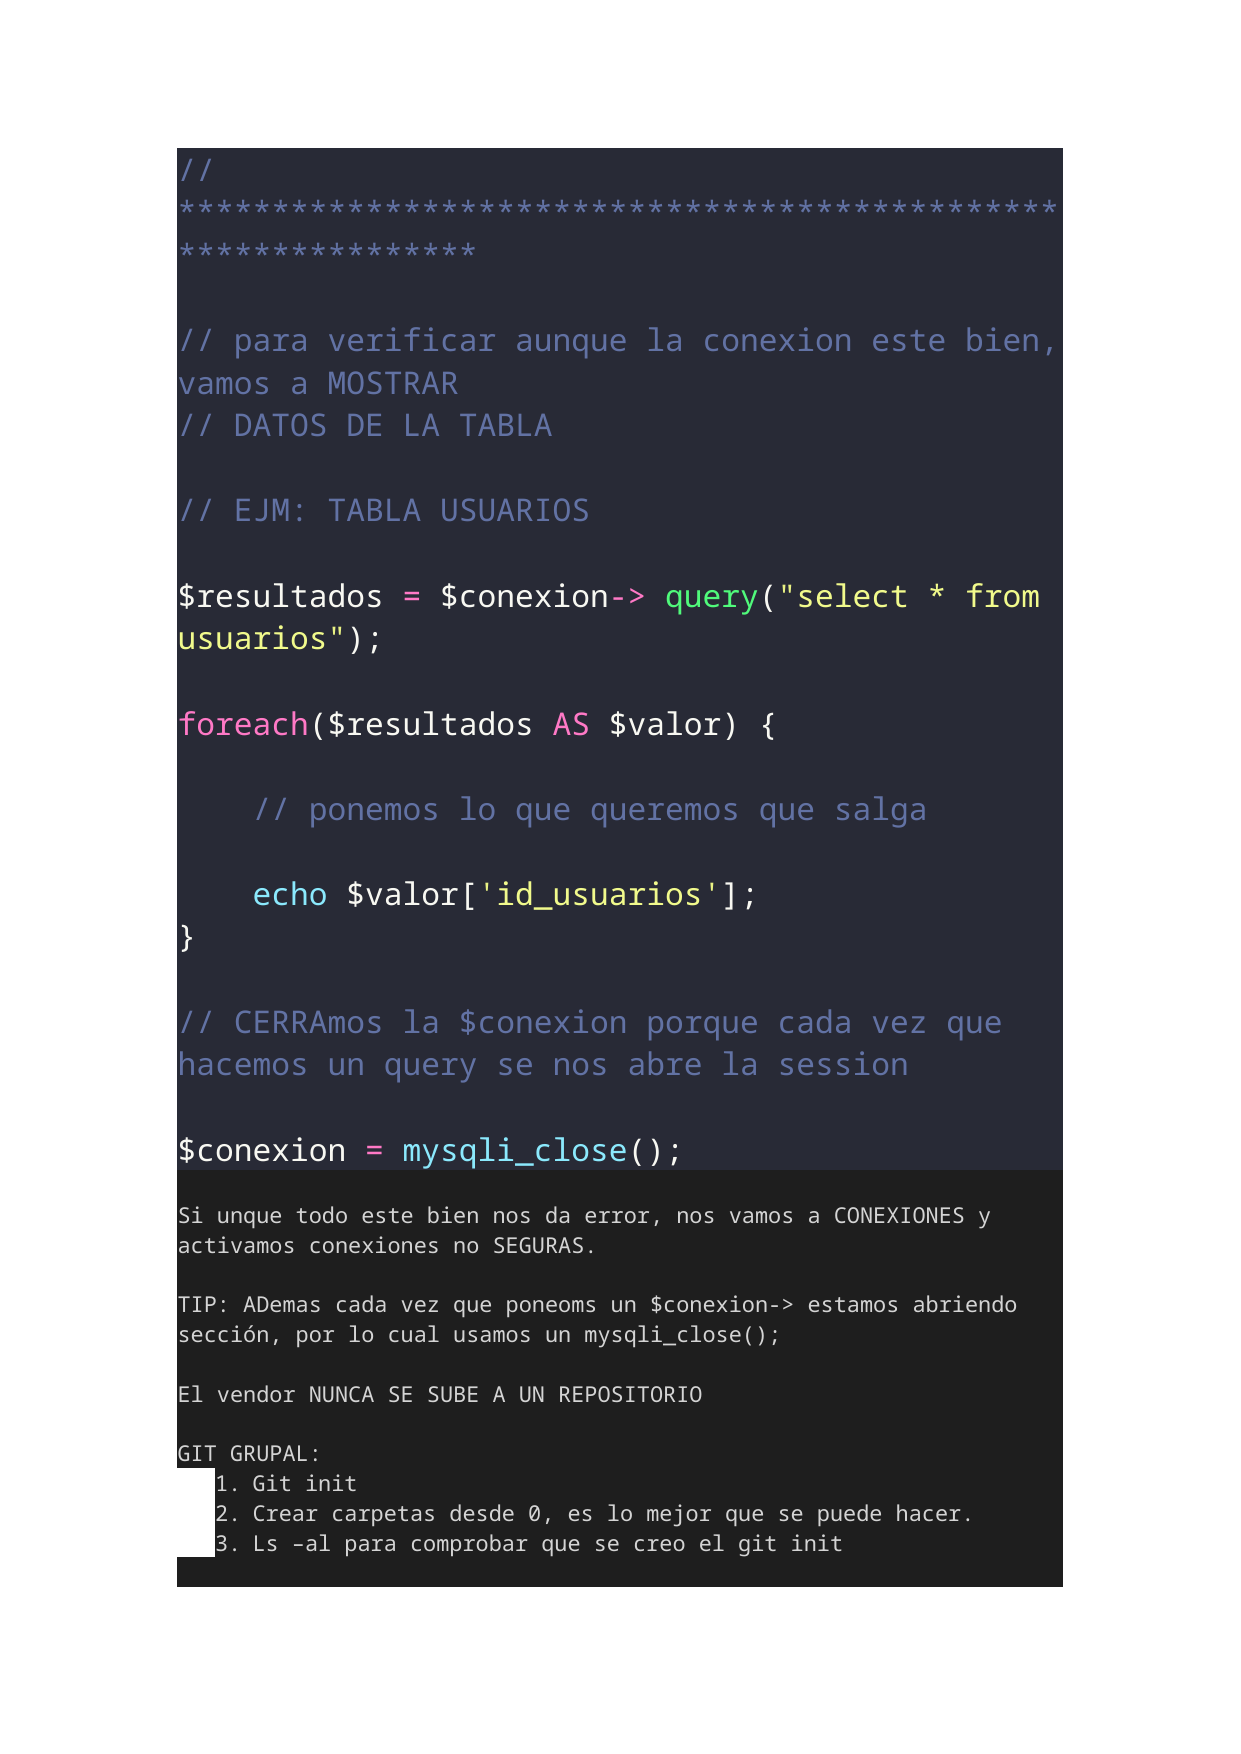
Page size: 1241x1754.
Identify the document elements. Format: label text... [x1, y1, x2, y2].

text TIP: ADemas cada vez que poneoms un $conexion-> estamos abriendo sección, por lo cual usamos un mysqli_close(); [177, 1289, 1063, 1349]
text // CERRAmos la $conexion porque cada vez que hacemos un query se nos abre la session [177, 1000, 1063, 1085]
list Crear carpetas desde 0, es lo mejor que se puede hacer. [215, 1498, 1063, 1528]
text foreach($resultados AS $valor) { [177, 701, 1063, 744]
text // EJM: TABLA USUARIOS [177, 488, 1063, 531]
text // DATOS DE LA TABLA [177, 403, 1063, 446]
text //*************************************************************** [177, 148, 1063, 275]
text GIT GRUPAL: [177, 1438, 1063, 1468]
text El vendor NUNCA SE SUBE A UN REPOSITORIO [177, 1379, 1063, 1408]
text // ponemos lo que queremos que salga [177, 787, 1063, 829]
text Si unque todo este bien nos da error, nos vamos a CONEXIONES y activamos conexiones no SEGURAS. [177, 1200, 1063, 1259]
text $conexion = mysqli_close(); [177, 1127, 1063, 1170]
text echo $valor['id_usuarios']; [177, 872, 1063, 914]
text // para verificar aunque la conexion este bien, vamos a MOSTRAR [177, 318, 1063, 403]
text $resultados = $conexion-> query("select * from usuarios"); [177, 574, 1063, 659]
list Ls –al para comprobar que se creo el git init [215, 1528, 1063, 1557]
text } [177, 914, 1063, 957]
list Git init [215, 1468, 1063, 1498]
